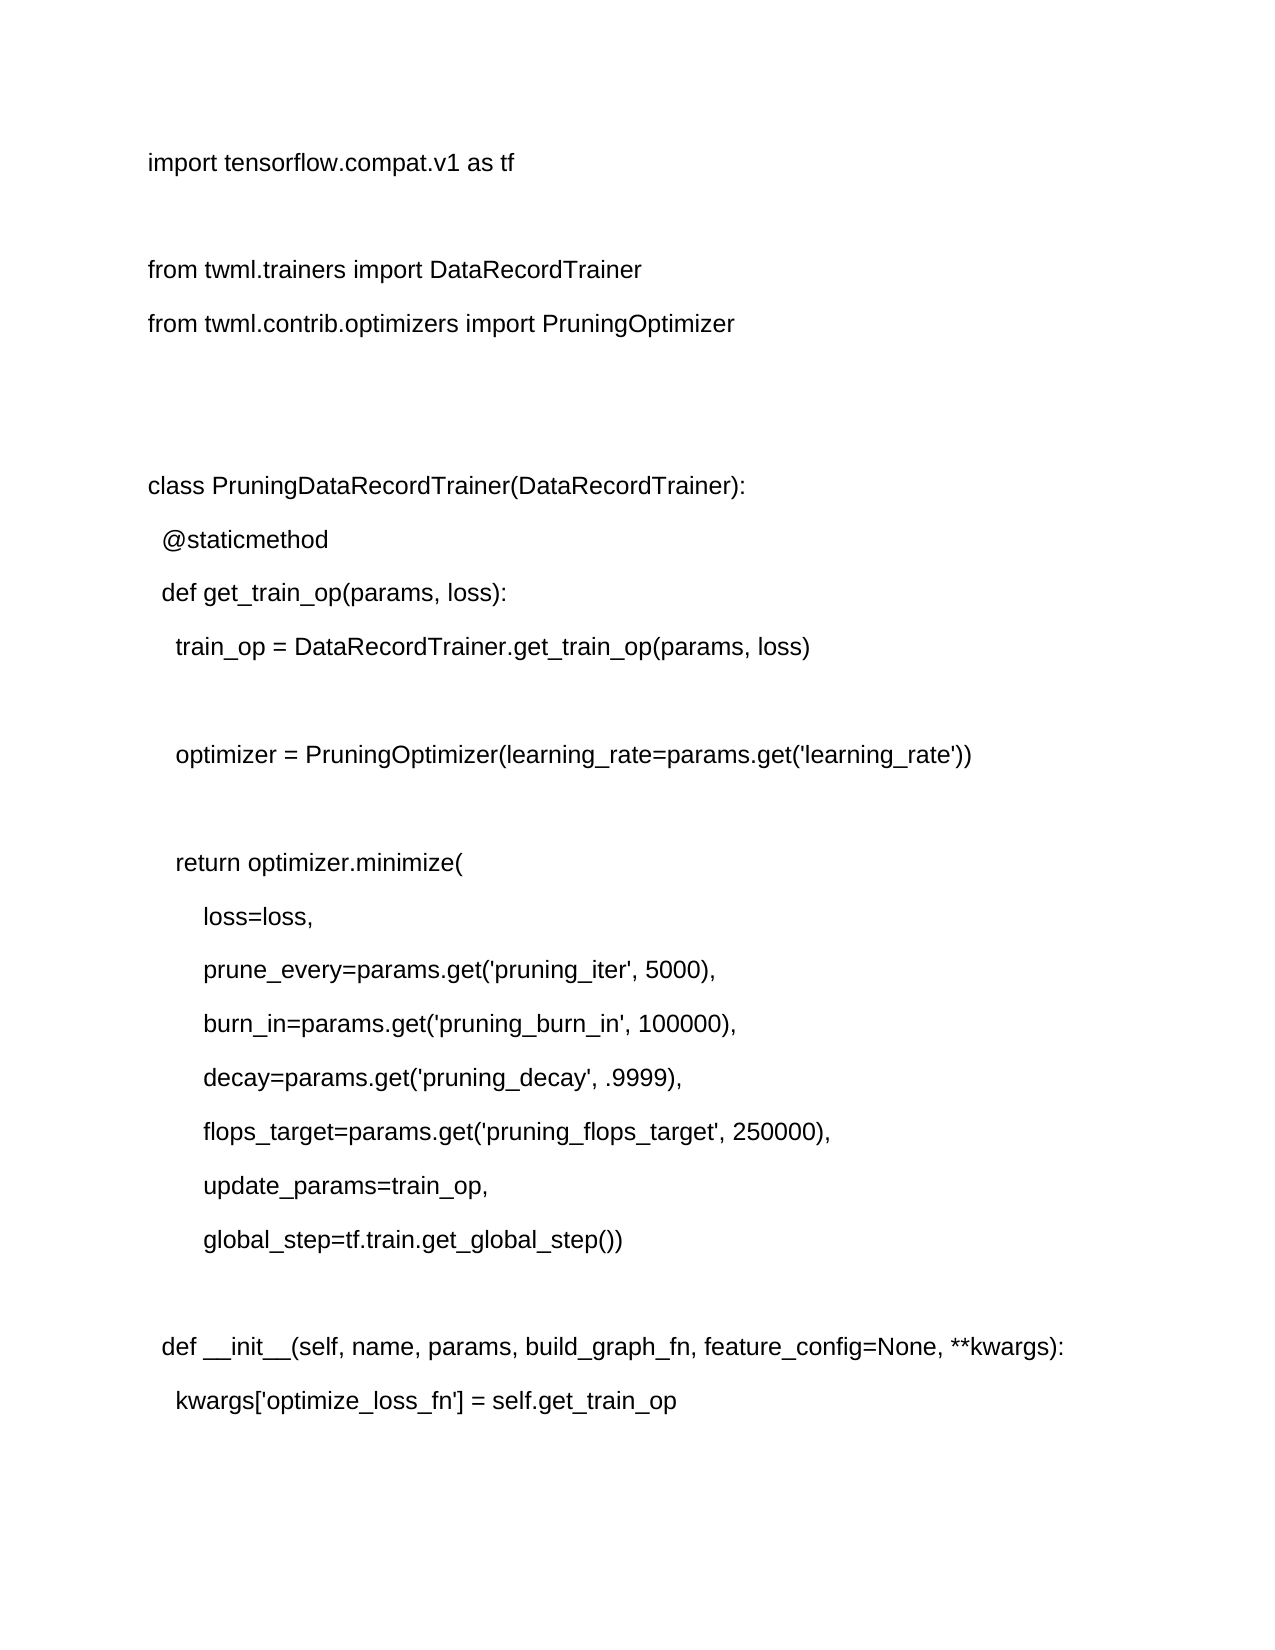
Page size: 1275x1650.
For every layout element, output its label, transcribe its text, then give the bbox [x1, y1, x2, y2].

text global_step=tf.train.get_global_step()) [148, 1225, 1127, 1253]
text prune_every=params.get('pruning_iter', 5000), [148, 955, 1127, 984]
text burn_in=params.get('pruning_burn_in', 100000), [148, 1009, 1127, 1038]
text return optimizer.minimize( [148, 848, 1127, 876]
text optimizer = PruningOptimizer(learning_rate=params.get('learning_rate')) [148, 740, 1127, 769]
text update_params=train_op, [148, 1171, 1127, 1199]
text from twml.trainers import DataRecordTrainer [148, 255, 1127, 284]
text kwargs['optimize_loss_fn'] = self.get_train_op [148, 1386, 1127, 1415]
text loss=loss, [148, 902, 1127, 930]
text import tensorflow.compat.v1 as tf [148, 148, 1127, 176]
text @staticmethod [148, 524, 1127, 553]
text decay=params.get('pruning_decay', .9999), [148, 1063, 1127, 1092]
text class PruningDataRecordTrainer(DataRecordTrainer): [148, 471, 1127, 499]
text def __init__(self, name, params, build_graph_fn, feature_config=None, **kwargs): [148, 1332, 1127, 1361]
text from twml.contrib.optimizers import PruningOptimizer [148, 309, 1127, 338]
text def get_train_op(params, loss): [148, 578, 1127, 607]
text flops_target=params.get('pruning_flops_target', 250000), [148, 1117, 1127, 1146]
text train_op = DataRecordTrainer.get_train_op(params, loss) [148, 632, 1127, 661]
